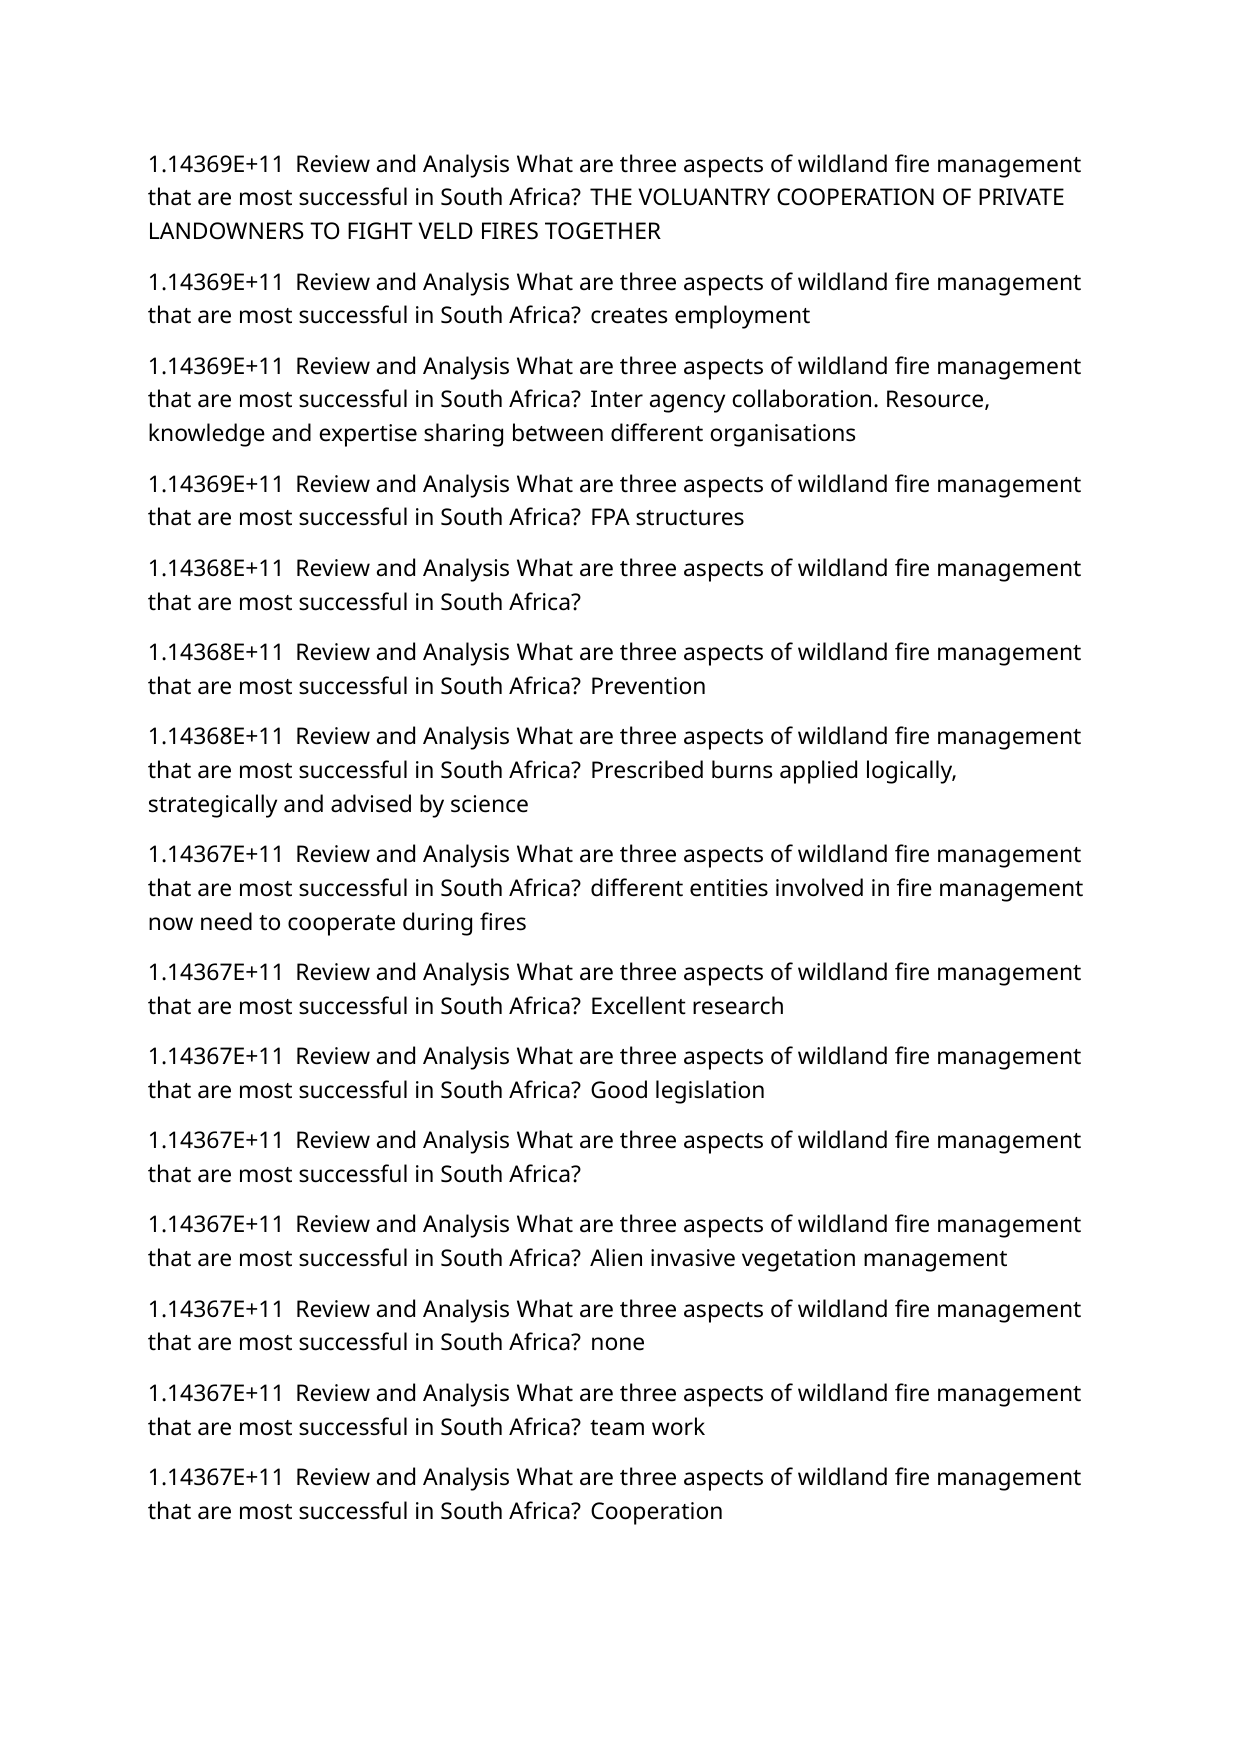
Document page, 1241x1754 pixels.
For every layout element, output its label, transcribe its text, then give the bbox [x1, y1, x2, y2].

text 1.14367E+11 Review and Analysis What are three aspects of wildland fire management that are most successful in South Africa? Excellent research [148, 956, 1093, 1021]
text 1.14369E+11 Review and Analysis What are three aspects of wildland fire management that are most successful in South Africa? creates employment [148, 266, 1093, 331]
text 1.14367E+11 Review and Analysis What are three aspects of wildland fire management that are most successful in South Africa? Cooperation [148, 1461, 1093, 1526]
text 1.14368E+11 Review and Analysis What are three aspects of wildland fire management that are most successful in South Africa? [148, 552, 1093, 617]
text 1.14367E+11 Review and Analysis What are three aspects of wildland fire management that are most successful in South Africa? Good legislation [148, 1040, 1093, 1105]
text 1.14367E+11 Review and Analysis What are three aspects of wildland fire management that are most successful in South Africa? Alien invasive vegetation management [148, 1208, 1093, 1273]
text 1.14367E+11 Review and Analysis What are three aspects of wildland fire management that are most successful in South Africa? team work [148, 1377, 1093, 1442]
text 1.14368E+11 Review and Analysis What are three aspects of wildland fire management that are most successful in South Africa? Prescribed burns applied logically, strategically and advised by science [148, 720, 1093, 819]
text 1.14367E+11 Review and Analysis What are three aspects of wildland fire management that are most successful in South Africa? none [148, 1293, 1093, 1358]
text 1.14369E+11 Review and Analysis What are three aspects of wildland fire management that are most successful in South Africa? THE VOLUANTRY COOPERATION OF PRIVATE LANDOWNERS TO FIGHT VELD FIRES TOGETHER [148, 148, 1093, 246]
text 1.14368E+11 Review and Analysis What are three aspects of wildland fire management that are most successful in South Africa? Prevention [148, 636, 1093, 701]
text 1.14369E+11 Review and Analysis What are three aspects of wildland fire management that are most successful in South Africa? Inter agency collaboration. Resource, knowledge and expertise sharing between different organisations [148, 350, 1093, 448]
text 1.14367E+11 Review and Analysis What are three aspects of wildland fire management that are most successful in South Africa? different entities involved in fire management now need to cooperate during fires [148, 838, 1093, 937]
text 1.14367E+11 Review and Analysis What are three aspects of wildland fire management that are most successful in South Africa? [148, 1124, 1093, 1189]
text 1.14369E+11 Review and Analysis What are three aspects of wildland fire management that are most successful in South Africa? FPA structures [148, 468, 1093, 533]
